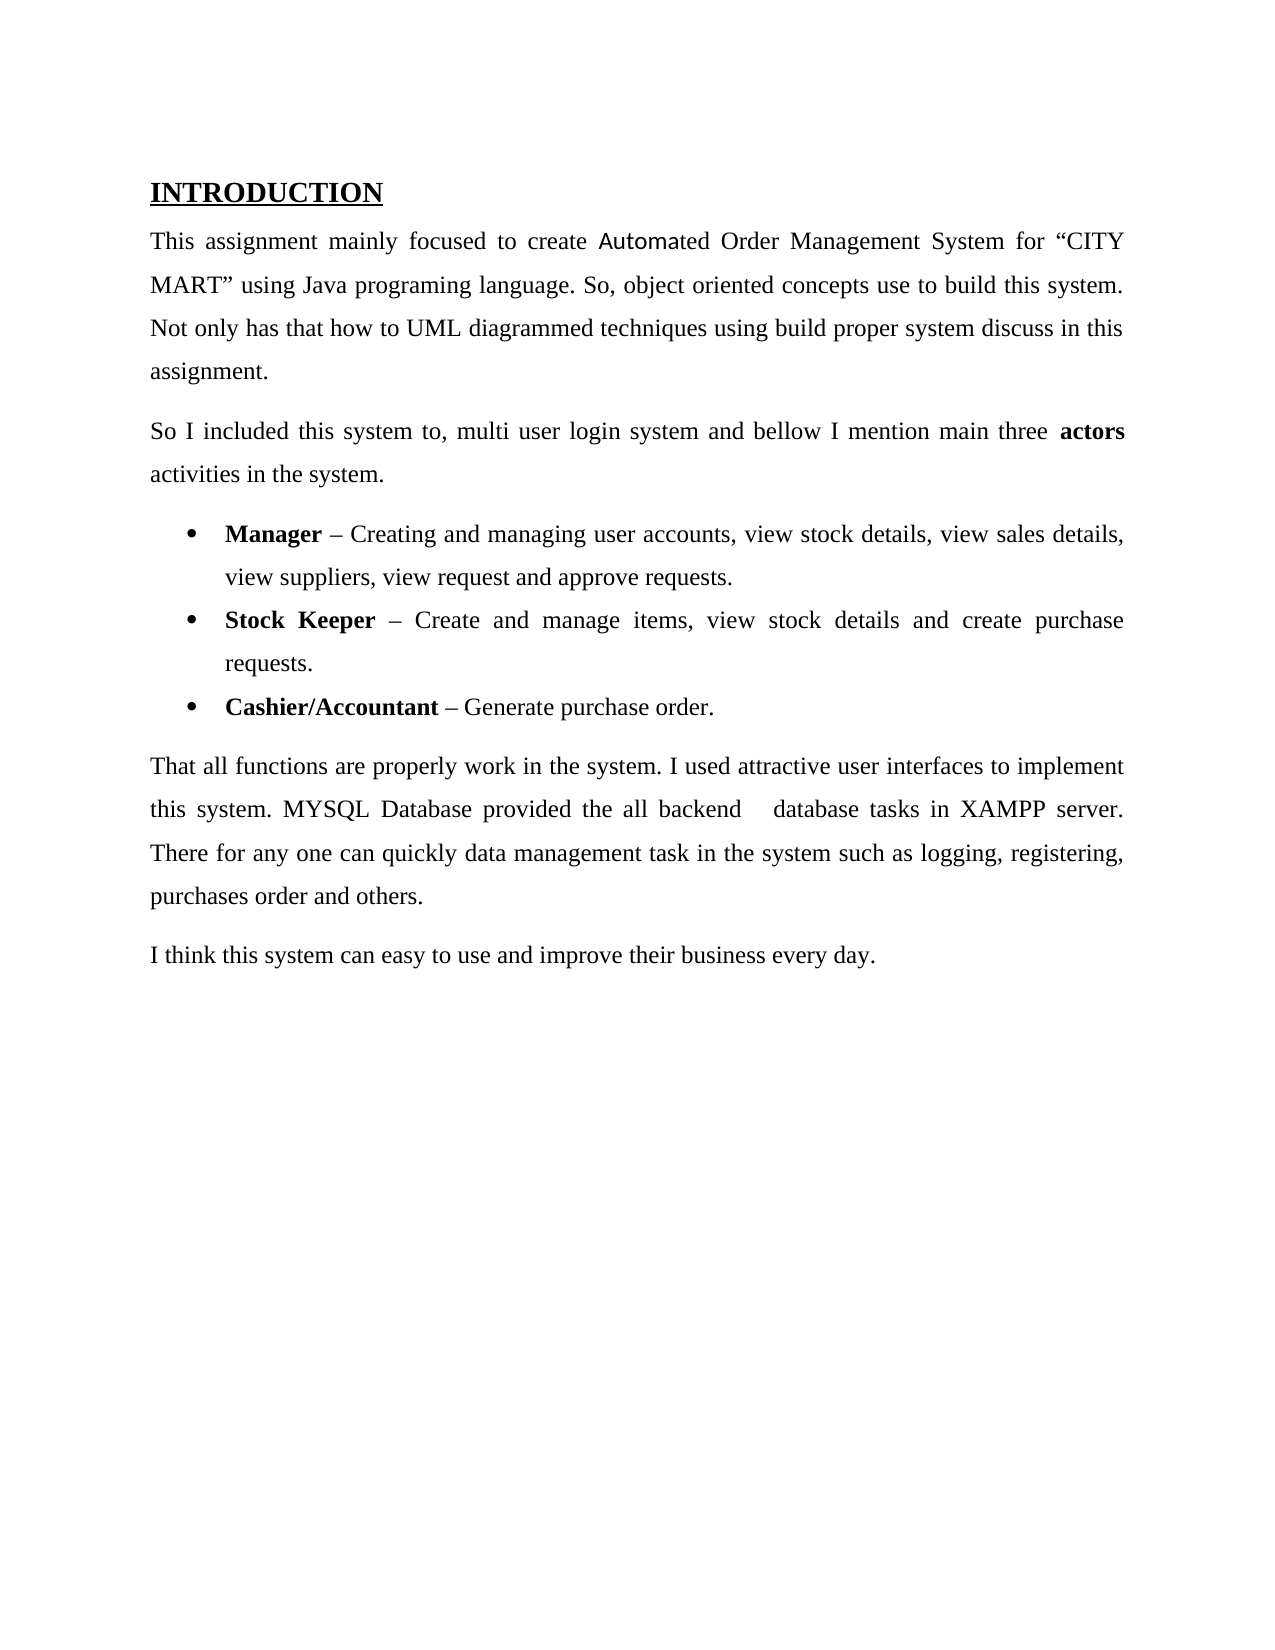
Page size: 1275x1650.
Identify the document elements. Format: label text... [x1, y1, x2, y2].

list Cashier/Accountant – Generate purchase order. [187, 692, 1125, 720]
list Manager – Creating and managing user accounts, view stock details, view sales details, view suppliers, view request and approve requests. [187, 519, 1125, 591]
subtitle INTRODUCTION [150, 175, 1125, 208]
text So I included this system to, multi user login system and bellow I mention main three actors activities in the system. [150, 416, 1125, 488]
text This assignment mainly focused to create Automated Order Management System for “CITY MART” using Java programing language. So, object oriented concepts use to build this system. Not only has that how to UML diagrammed techniques using build proper system discuss in this assignment. [150, 225, 1125, 385]
list Stock Keeper – Create and manage items, view stock details and create purchase requests. [187, 605, 1125, 677]
text I think this system can easy to use and improve their business every day. [150, 941, 1125, 969]
text That all functions are properly work in the system. I used attractive user interfaces to implement this system. MYSQL Database provided the all backend database tasks in XAMPP server. There for any one can quickly data management task in the system such as logging, registering, purchases order and others. [150, 751, 1125, 909]
